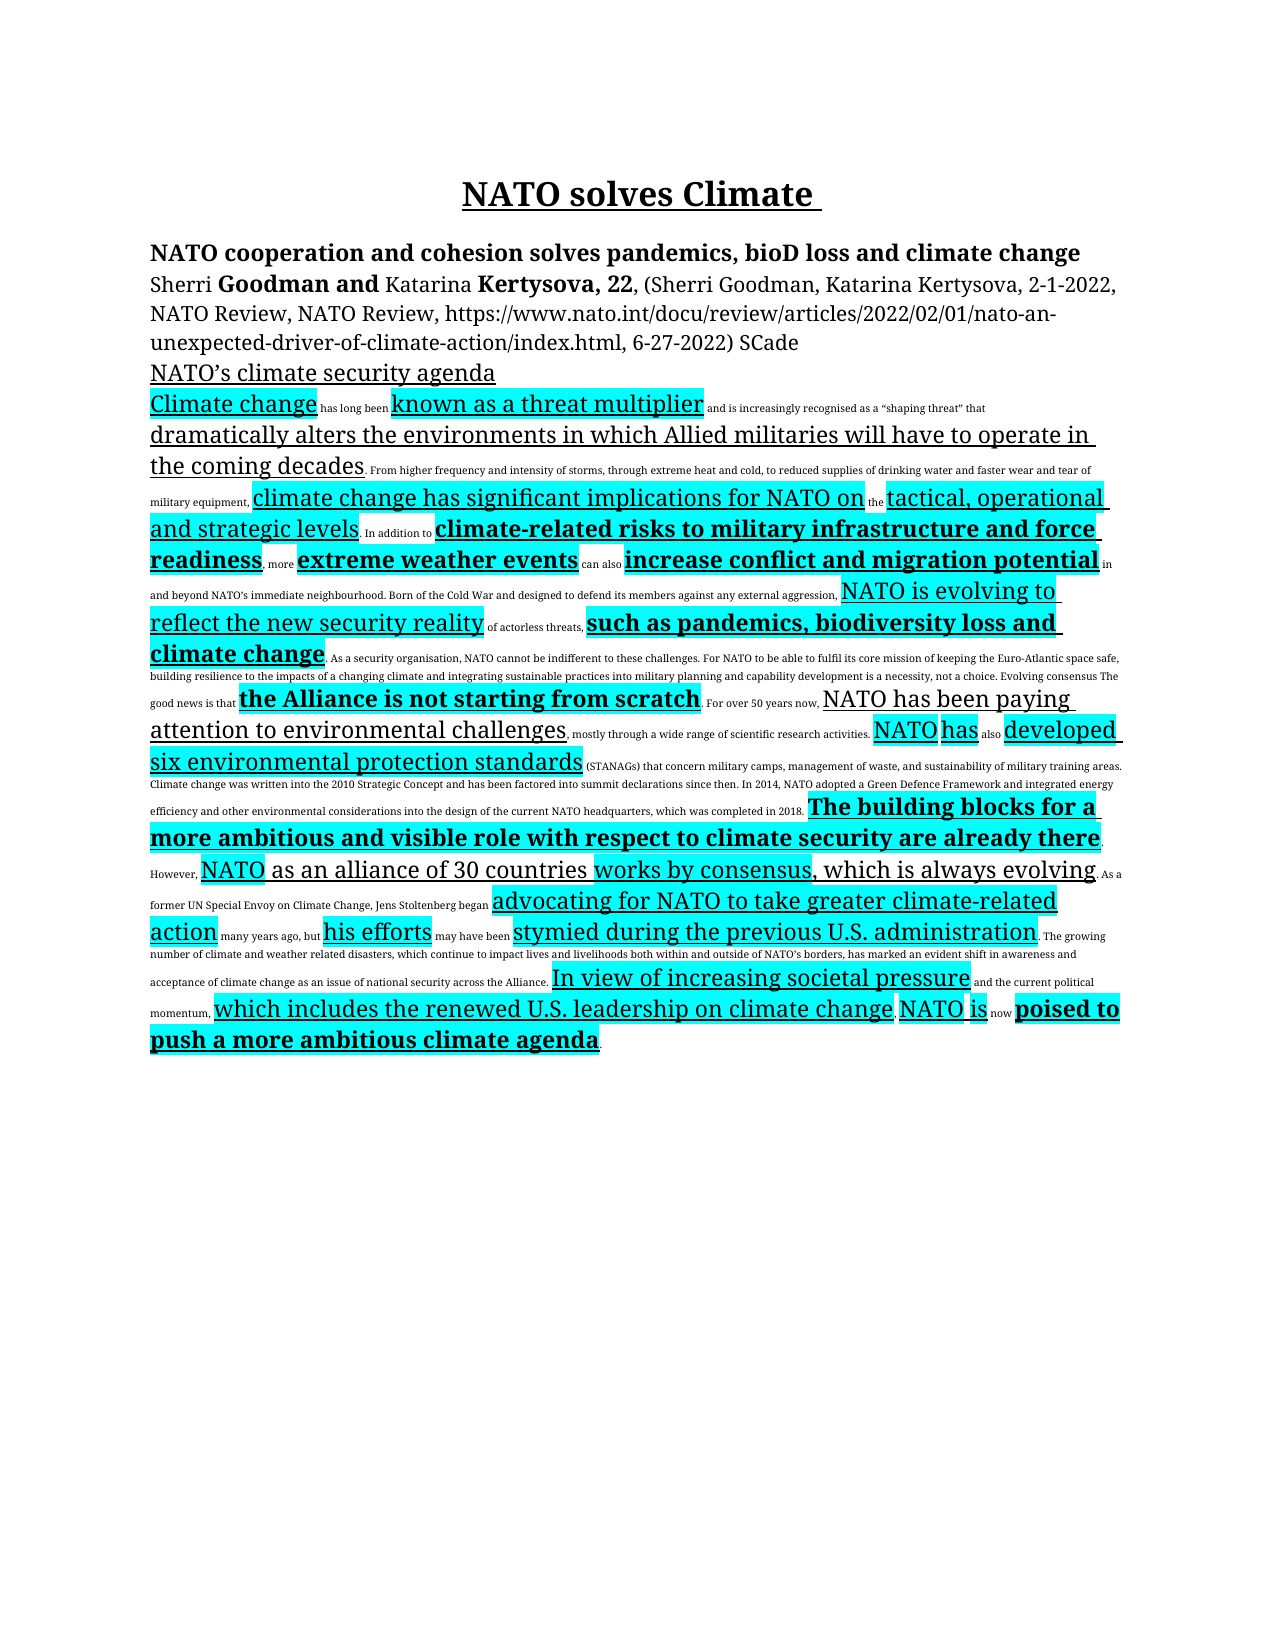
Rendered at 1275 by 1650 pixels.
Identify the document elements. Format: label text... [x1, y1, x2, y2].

text Climate change has long been known as a threat multiplier and is increasingly recognised as a “shaping threat” that dramatically alters the environments in which Allied militaries will have to operate in the coming decades. From higher frequency and intensity of storms, through extreme heat and cold, to reduced supplies of drinking water and faster wear and tear of military equipment, climate change has significant implications for NATO on the tactical, operational and strategic levels. In addition to climate-related risks to military infrastructure and force readiness, more extreme weather events can also increase conflict and migration potential in and beyond NATO’s immediate neighbourhood. Born of the Cold War and designed to defend its members against any external aggression, NATO is evolving to reflect the new security reality of actorless threats, such as pandemics, biodiversity loss and climate change. As a security organisation, NATO cannot be indifferent to these challenges. For NATO to be able to fulfil its core mission of keeping the Euro-Atlantic space safe, building resilience to the impacts of a changing climate and integrating sustainable practices into military planning and capability development is a necessity, not a choice. Evolving consensus The good news is that the Alliance is not starting from scratch. For over 50 years now, NATO has been paying attention to environmental challenges, mostly through a wide range of scientific research activities. NATO has also developed six environmental protection standards (STANAGs) that concern military camps, management of waste, and sustainability of military training areas. Climate change was written into the 2010 Strategic Concept and has been factored into summit declarations since then. In 2014, NATO adopted a Green Defence Framework and integrated energy efficiency and other environmental considerations into the design of the current NATO headquarters, which was completed in 2018. The building blocks for a more ambitious and visible role with respect to climate security are already there. However, NATO as an alliance of 30 countries works by consensus, which is always evolving. As a former UN Special Envoy on Climate Change, Jens Stoltenberg began advocating for NATO to take greater climate-related action many years ago, but his efforts may have been stymied during the previous U.S. administration. The growing number of climate and weather related disasters, which continue to impact lives and livelihoods both within and outside of NATO’s borders, has marked an evident shift in awareness and acceptance of climate change as an issue of national security across the Alliance. In view of increasing societal pressure and the current political momentum, which includes the renewed U.S. leadership on climate change, NATO is now poised to push a more ambitious climate agenda. [150, 388, 1125, 1055]
text NATO’s climate security agenda [150, 356, 1125, 388]
text Sherri Goodman and Katarina Kertysova, 22, (Sherri Goodman, Katarina Kertysova, 2-1-2022, NATO Review, NATO Review, https://www.nato.int/docu/review/articles/2022/02/01/nato-an-unexpected-driver-of-climate-action/index.html, 6-27-2022) SCade [150, 268, 1125, 356]
subtitle NATO solves Climate [150, 171, 1125, 216]
subtitle NATO cooperation and cohesion solves pandemics, bioD loss and climate change [150, 237, 1125, 268]
